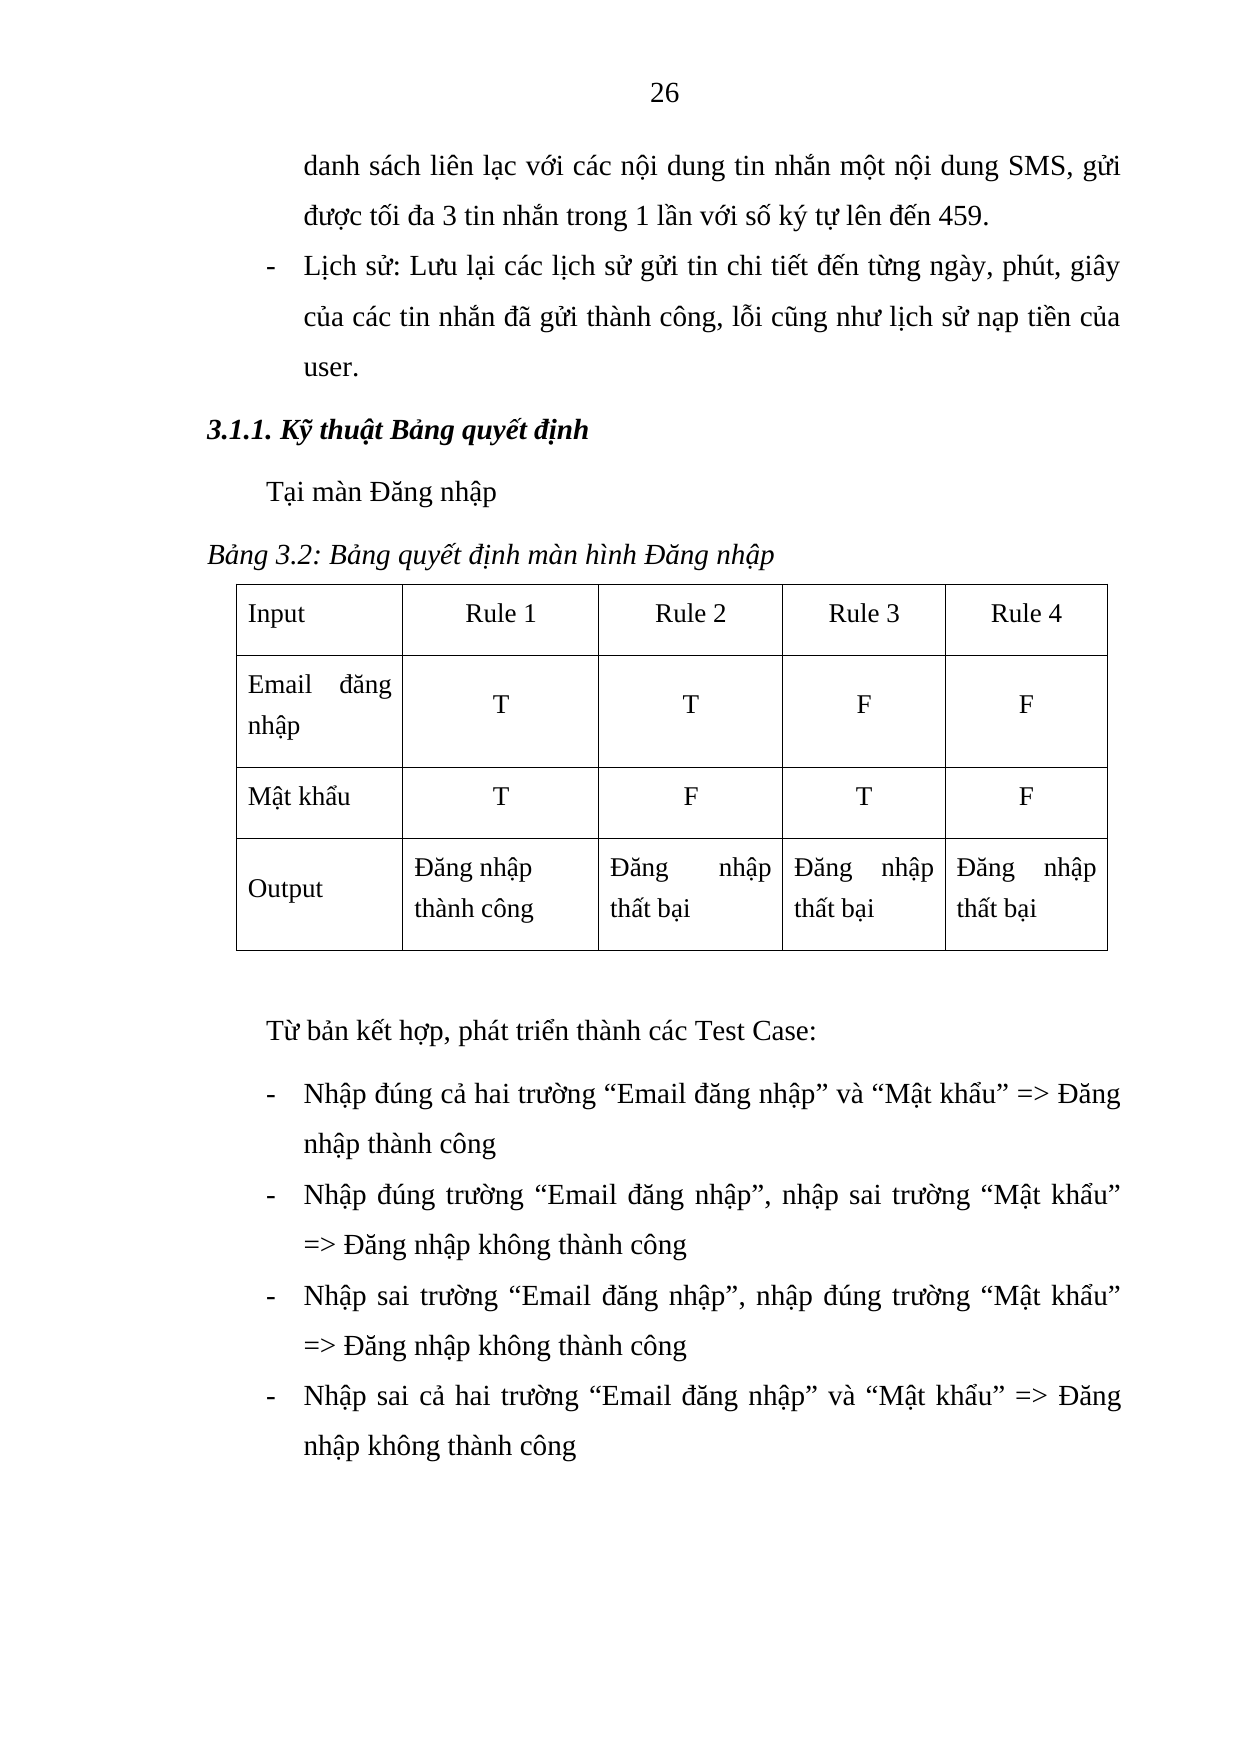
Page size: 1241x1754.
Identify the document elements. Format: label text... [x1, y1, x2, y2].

table_cell T [783, 768, 945, 838]
table_cell F [946, 768, 1107, 838]
list Nhập đúng cả hai trường “Email đăng nhập” và “Mật khẩu” => Đăng nhập thành công [266, 1076, 1122, 1160]
table_cell Đăng nhập thành công [403, 839, 598, 950]
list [266, 148, 1122, 232]
table_cell T [403, 768, 598, 838]
table_cell T [599, 656, 782, 767]
subtitle Kỹ thuật Bảng quyết định [207, 412, 1122, 445]
table_cell Đăng nhập thất bại [783, 839, 945, 950]
table_cell F [946, 656, 1107, 767]
table_header Rule 1 [403, 585, 598, 655]
table_header Rule 4 [946, 585, 1107, 655]
text Tại màn Đăng nhập [207, 474, 1122, 508]
table_cell Email đăng nhập [237, 656, 402, 767]
table_cell F [599, 768, 782, 838]
table_cell Output [237, 839, 402, 950]
table_cell T [403, 656, 598, 767]
table_header Rule 2 [599, 585, 782, 655]
table_cell Mật khẩu [237, 768, 402, 838]
table_cell F [783, 656, 945, 767]
list Lịch sử: Lưu lại các lịch sử gửi tin chi tiết đến từng ngày, phút, giây của các tin nhắn đã gửi thành công, lỗi cũng như lịch sử nạp tiền của user. [266, 248, 1122, 382]
text Từ bản kết hợp, phát triển thành các Test Case: [207, 1013, 1122, 1047]
list Nhập đúng trường “Email đăng nhập”, nhập sai trường “Mật khẩu” => Đăng nhập không thành công [266, 1177, 1122, 1261]
table_cell Đăng nhập thất bại [946, 839, 1107, 950]
table_header Rule 3 [783, 585, 945, 655]
table_cell Đăng nhập thất bại [599, 839, 782, 950]
list Nhập sai trường “Email đăng nhập”, nhập đúng trường “Mật khẩu” => Đăng nhập không thành công [266, 1278, 1122, 1361]
list Nhập sai cả hai trường “Email đăng nhập” và “Mật khẩu” => Đăng nhập không thành công [266, 1378, 1122, 1462]
table_header Input [237, 585, 402, 655]
